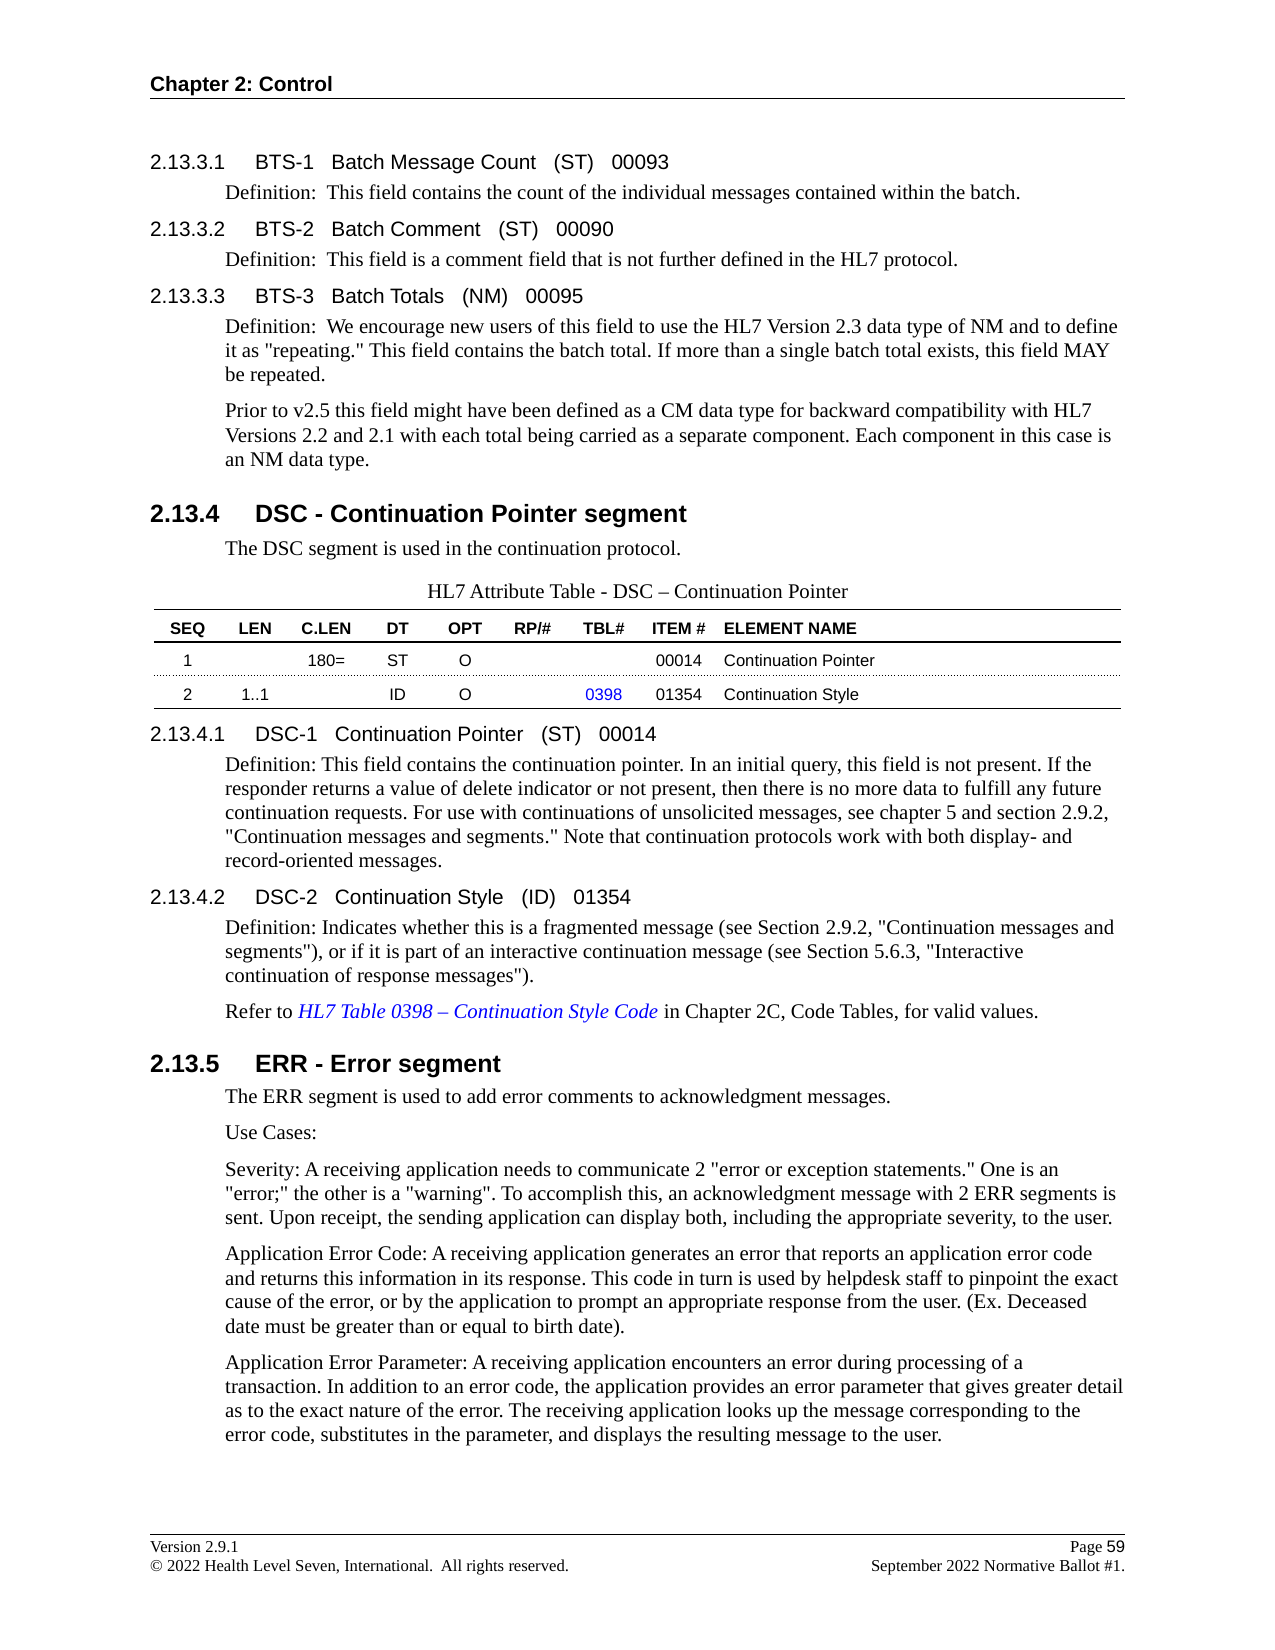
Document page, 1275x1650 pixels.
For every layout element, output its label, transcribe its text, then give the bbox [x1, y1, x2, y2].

text Refer to HL7 Table 0398 – Continuation Style Code in Chapter 2C, Code Tables, for valid values. [225, 999, 1125, 1023]
subtitle BTS-3 Batch Totals (NM) 00095 [150, 283, 1125, 307]
text Use Cases: [225, 1120, 1125, 1144]
text Application Error Code: A receiving application generates an error that reports an application error code and returns this information in its response. This code in turn is used by helpdesk staff to pinpoint the exact cause of the error, or by the application to prompt an appropriate response from the user. (Ex. Deceased date must be greater than or equal to birth date). [225, 1241, 1125, 1338]
subtitle BTS-1 Batch Message Count (ST) 00093 [150, 150, 1125, 174]
subtitle DSC-2 Continuation Style (ID) 01354 [150, 884, 1125, 908]
subtitle DSC - Continuation Pointer segment [150, 496, 1125, 530]
text Severity: A receiving application needs to communicate 2 "error or exception statements." One is an "error;" the other is a "warning". To accomplish this, an acknowledgment message with 2 ERR segments is sent. Upon receipt, the sending application can display both, including the appropriate severity, to the user. [225, 1157, 1125, 1229]
text Definition: Indicates whether this is a fragmented message (see Section 2.9.2, ""), or if it is part of an interactive continuation message (see Section 5.6.3, "Interactive continuation of response messages"). [225, 915, 1125, 987]
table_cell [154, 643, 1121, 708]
text Application Error Parameter: A receiving application encounters an error during processing of a transaction. In addition to an error code, the application provides an error parameter that gives greater detail as to the exact nature of the error. The receiving application looks up the message corresponding to the error code, substitutes in the parameter, and displays the resulting message to the user. [225, 1350, 1125, 1446]
subtitle ERR - Error segment [150, 1048, 1125, 1077]
text Definition: This field is a comment field that is not further defined in the HL7 protocol. [225, 247, 1125, 271]
text HL7 Attribute Table - DSC – Continuation Pointer [150, 579, 1125, 603]
text Prior to v2.5 this field might have been defined as a CM data type for backward compatibility with HL7 Versions 2.2 and 2.1 with each total being carried as a separate component. Each component in this case is an NM data type. [225, 398, 1125, 471]
text Definition: This field contains the count of the individual messages contained within the batch. [225, 180, 1125, 204]
subtitle BTS-2 Batch Comment (ST) 00090 [150, 217, 1125, 241]
text The DSC segment is used in the continuation protocol. [225, 536, 1125, 560]
text Definition: This field contains the continuation pointer. In an initial query, this field is not present. If the responder returns a value of delete indicator or not present, then there is no more data to fulfill any future continuation requests. For use with continuations of unsolicited messages, see chapter 5 and section 2.9.2, "." Note that continuation protocols work with both display- and record-oriented messages. [225, 752, 1125, 872]
text The ERR segment is used to add error comments to acknowledgment messages. [225, 1083, 1125, 1108]
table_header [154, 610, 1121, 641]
subtitle DSC-1 Continuation Pointer (ST) 00014 [150, 722, 1125, 746]
text Definition: We encourage new users of this field to use the HL7 Version 2.3 data type of NM and to define it as "repeating." This field contains the batch total. If more than a single batch total exists, this field MAY be repeated. [225, 314, 1125, 386]
